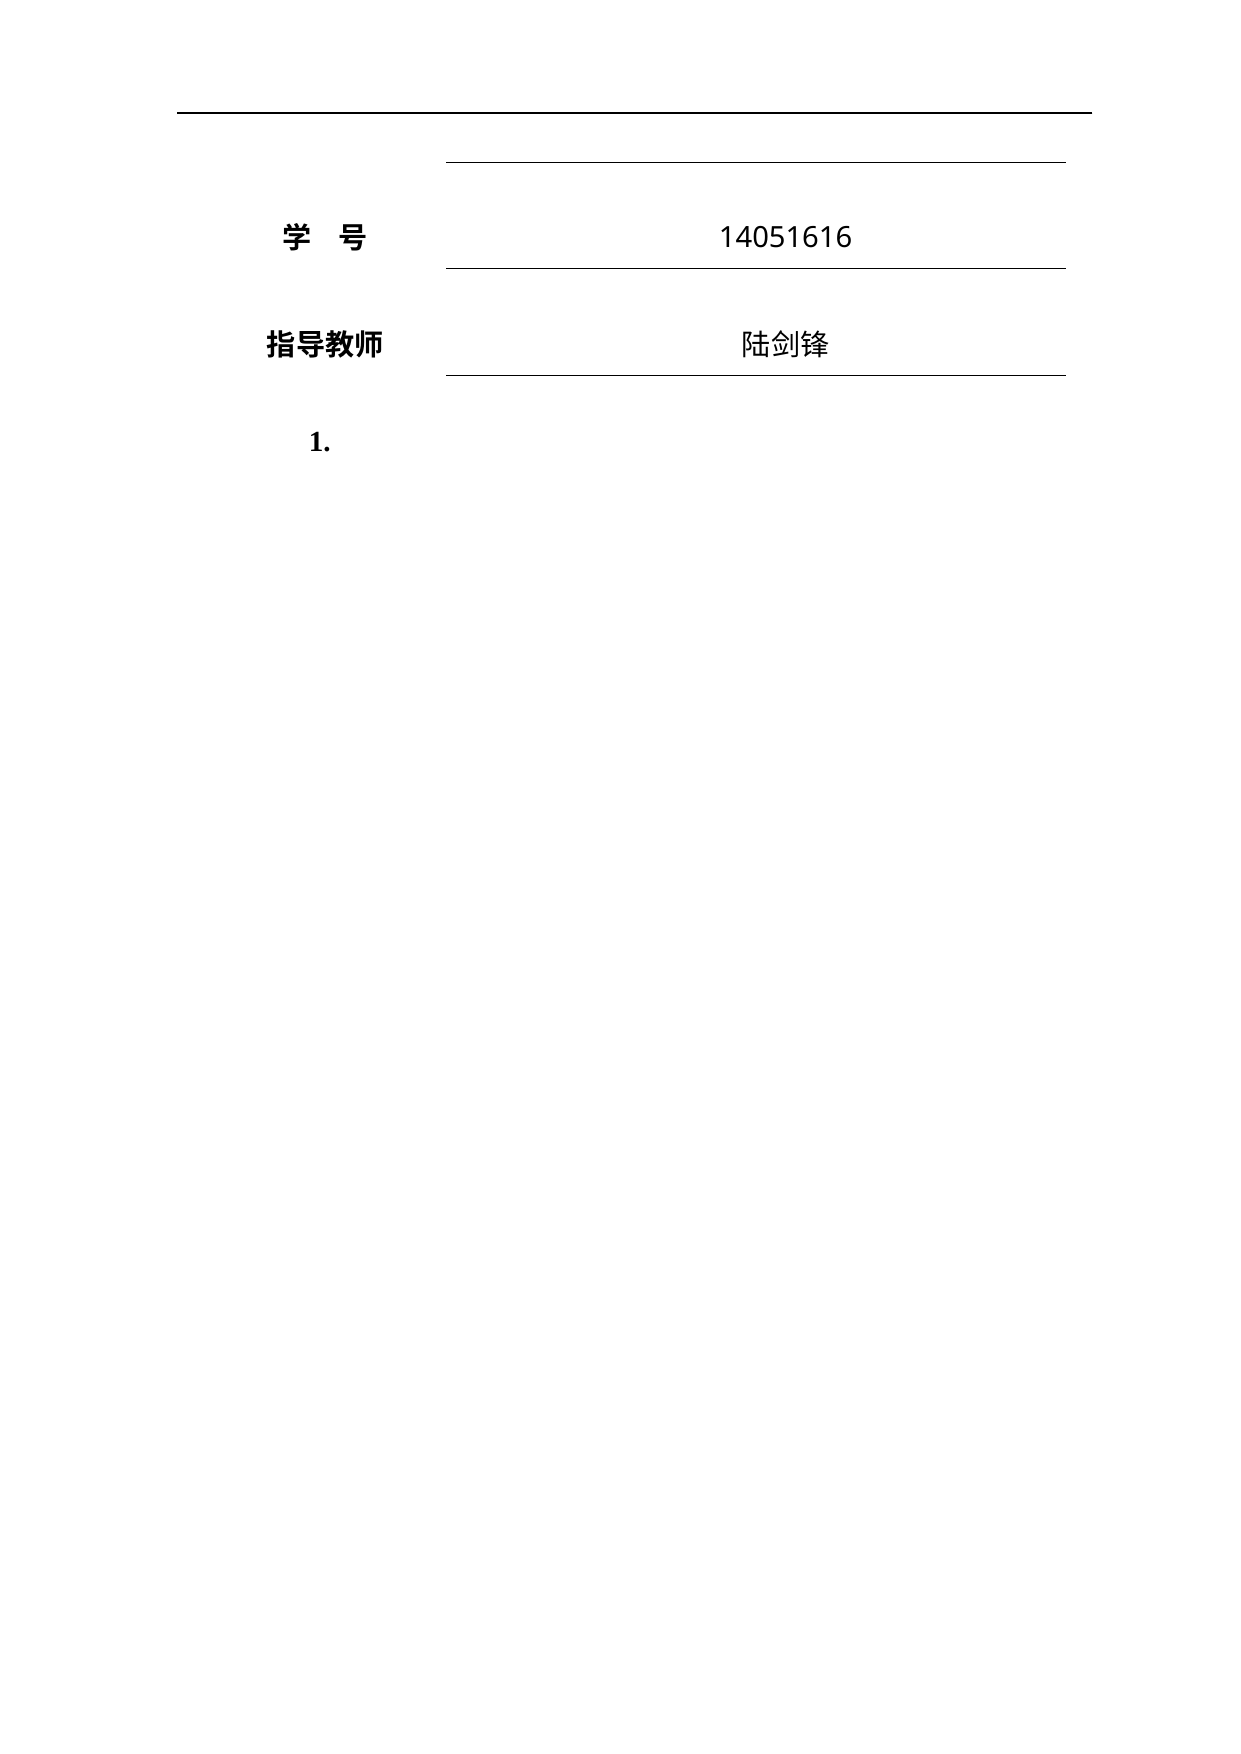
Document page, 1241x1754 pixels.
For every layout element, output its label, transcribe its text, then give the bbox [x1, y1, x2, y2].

table_cell 学 号 [204, 162, 446, 268]
table_cell 指导教师 [204, 268, 446, 375]
table_cell 陆剑锋 [446, 269, 1066, 375]
table_cell 14051616 [446, 163, 1066, 268]
